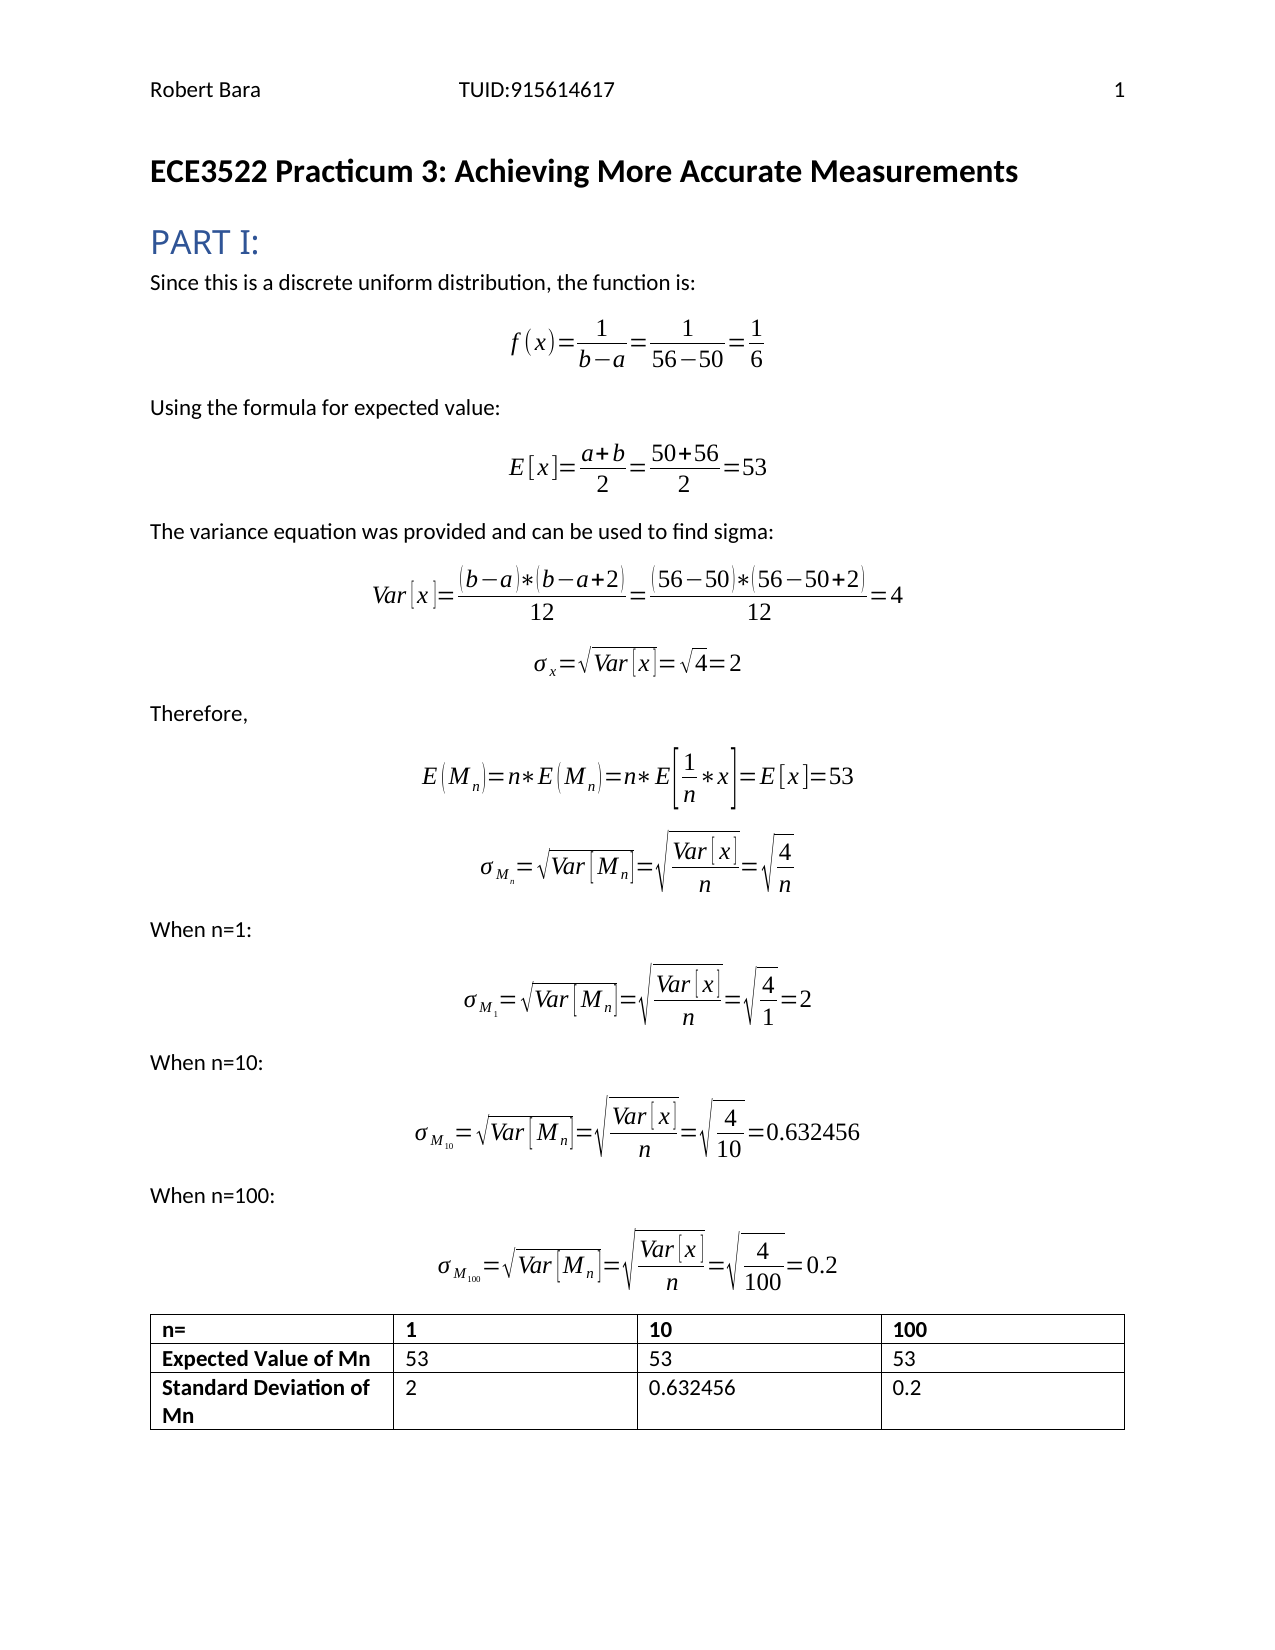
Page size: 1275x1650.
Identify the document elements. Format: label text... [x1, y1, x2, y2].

table_cell 0.2 [882, 1373, 1124, 1429]
table_cell 2 [394, 1373, 637, 1429]
table_cell 0.632456 [638, 1373, 881, 1429]
text When n=10: [150, 1048, 1125, 1076]
table_cell Expected Value of Mn [151, 1344, 393, 1372]
text When n=100: [150, 1181, 1125, 1209]
text Since this is a discrete uniform distribution, the function is: [150, 268, 1125, 296]
text ECE3522 Practicum 3: Achieving More Accurate Measurements [150, 150, 1125, 191]
table_cell 53 [882, 1344, 1124, 1372]
table_cell 53 [394, 1344, 637, 1372]
table_header 1 [394, 1315, 637, 1343]
text Using the formula for expected value: [150, 393, 1125, 421]
table_header 10 [638, 1315, 881, 1343]
table_header 100 [882, 1315, 1124, 1343]
text The variance equation was provided and can be used to find sigma: [150, 517, 1125, 545]
text Therefore, [150, 699, 1125, 727]
subtitle PART I: [150, 219, 1125, 264]
table_header n= [151, 1315, 393, 1343]
table_cell Standard Deviation of Mn [151, 1373, 393, 1429]
table_cell 53 [638, 1344, 881, 1372]
text When n=1: [150, 915, 1125, 943]
